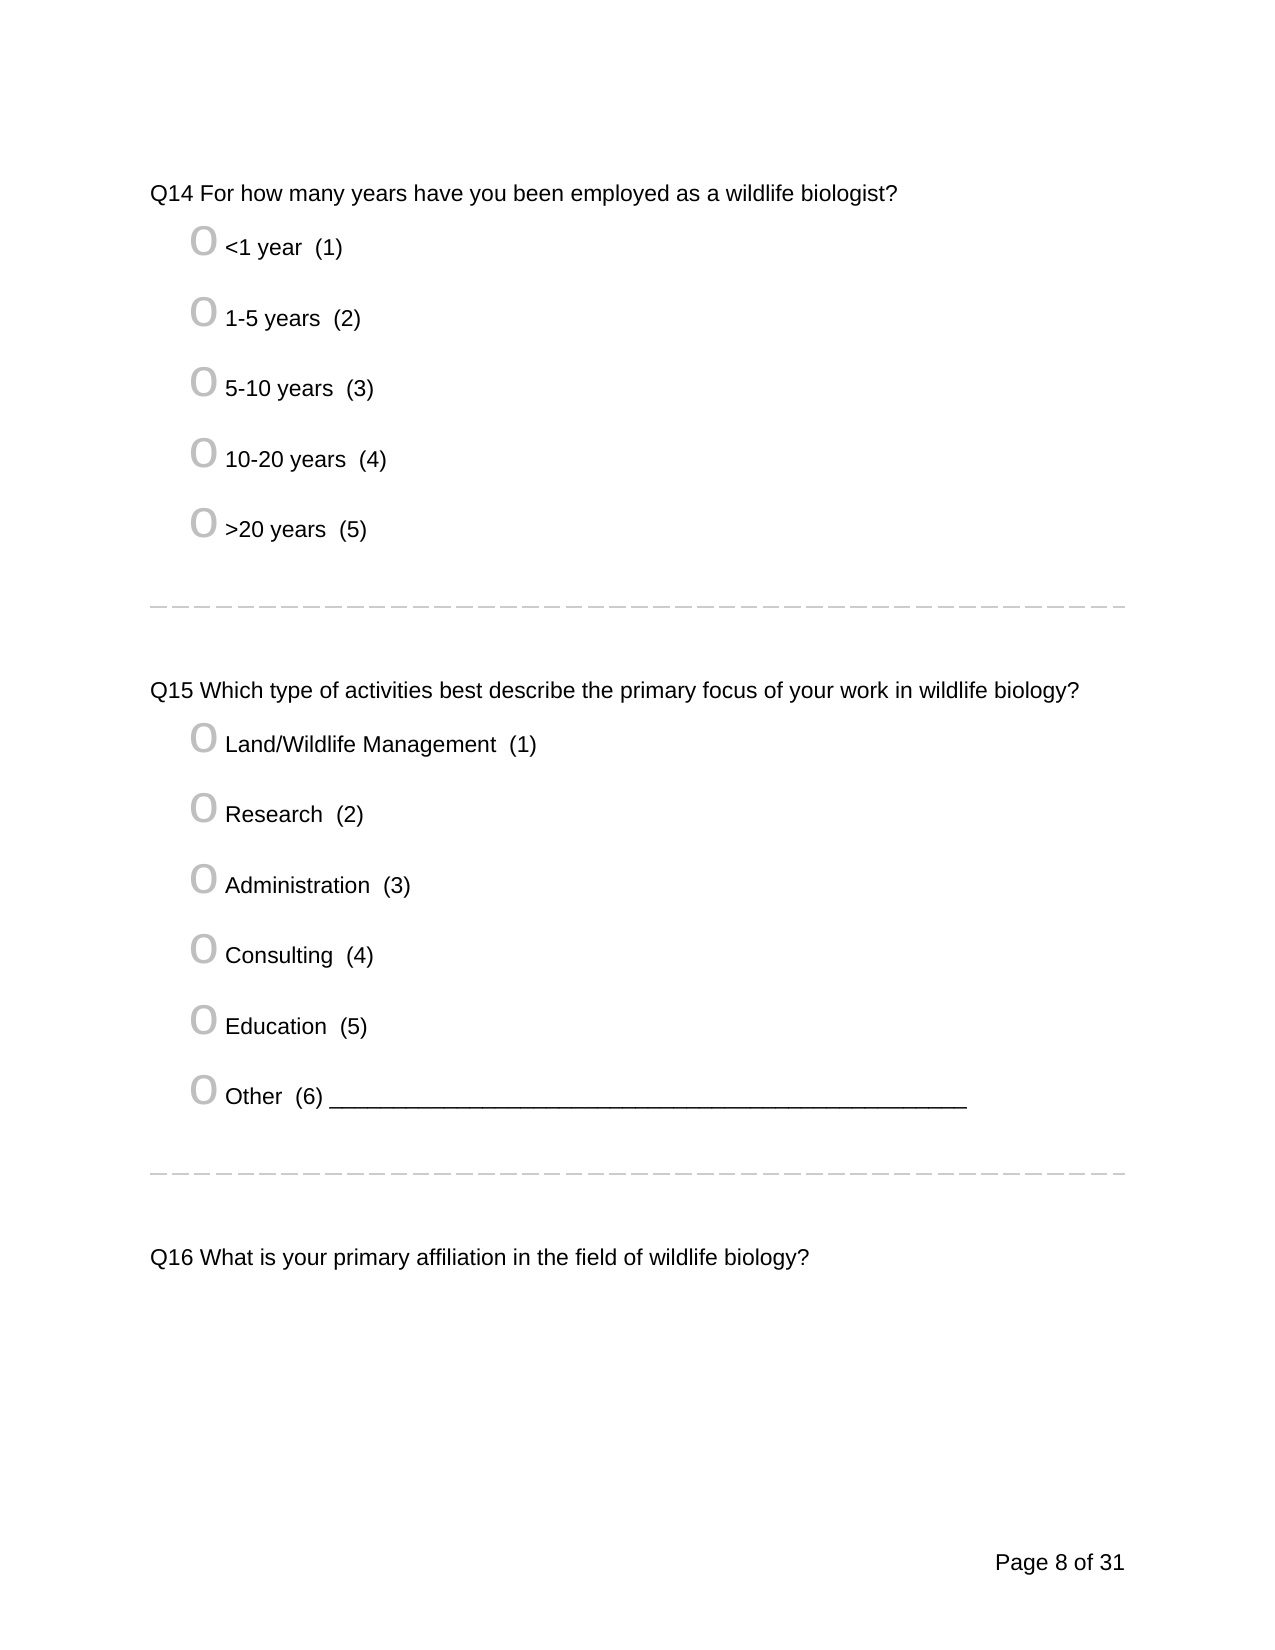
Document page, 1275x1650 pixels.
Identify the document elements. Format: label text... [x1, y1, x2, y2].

list Administration (3) [187, 848, 1125, 909]
text Q14 For how many years have you been employed as a wildlife biologist? [150, 180, 1125, 207]
list Land/Wildlife Management (1) [187, 707, 1125, 768]
list Consulting (4) [187, 919, 1125, 980]
list 5-10 years (3) [187, 351, 1125, 413]
text Q16 What is your primary affiliation in the field of wildlife biology? [150, 1244, 1125, 1270]
text Q15 Which type of activities best describe the primary focus of your work in wildlife biology? [150, 677, 1125, 703]
list Education (5) [187, 989, 1125, 1051]
list 1-5 years (2) [187, 281, 1125, 342]
list <1 year (1) [187, 210, 1125, 272]
list Other (6) __________________________________________________ [187, 1060, 1125, 1121]
list 10-20 years (4) [187, 422, 1125, 483]
list >20 years (5) [187, 492, 1125, 554]
list Research (2) [187, 778, 1125, 839]
